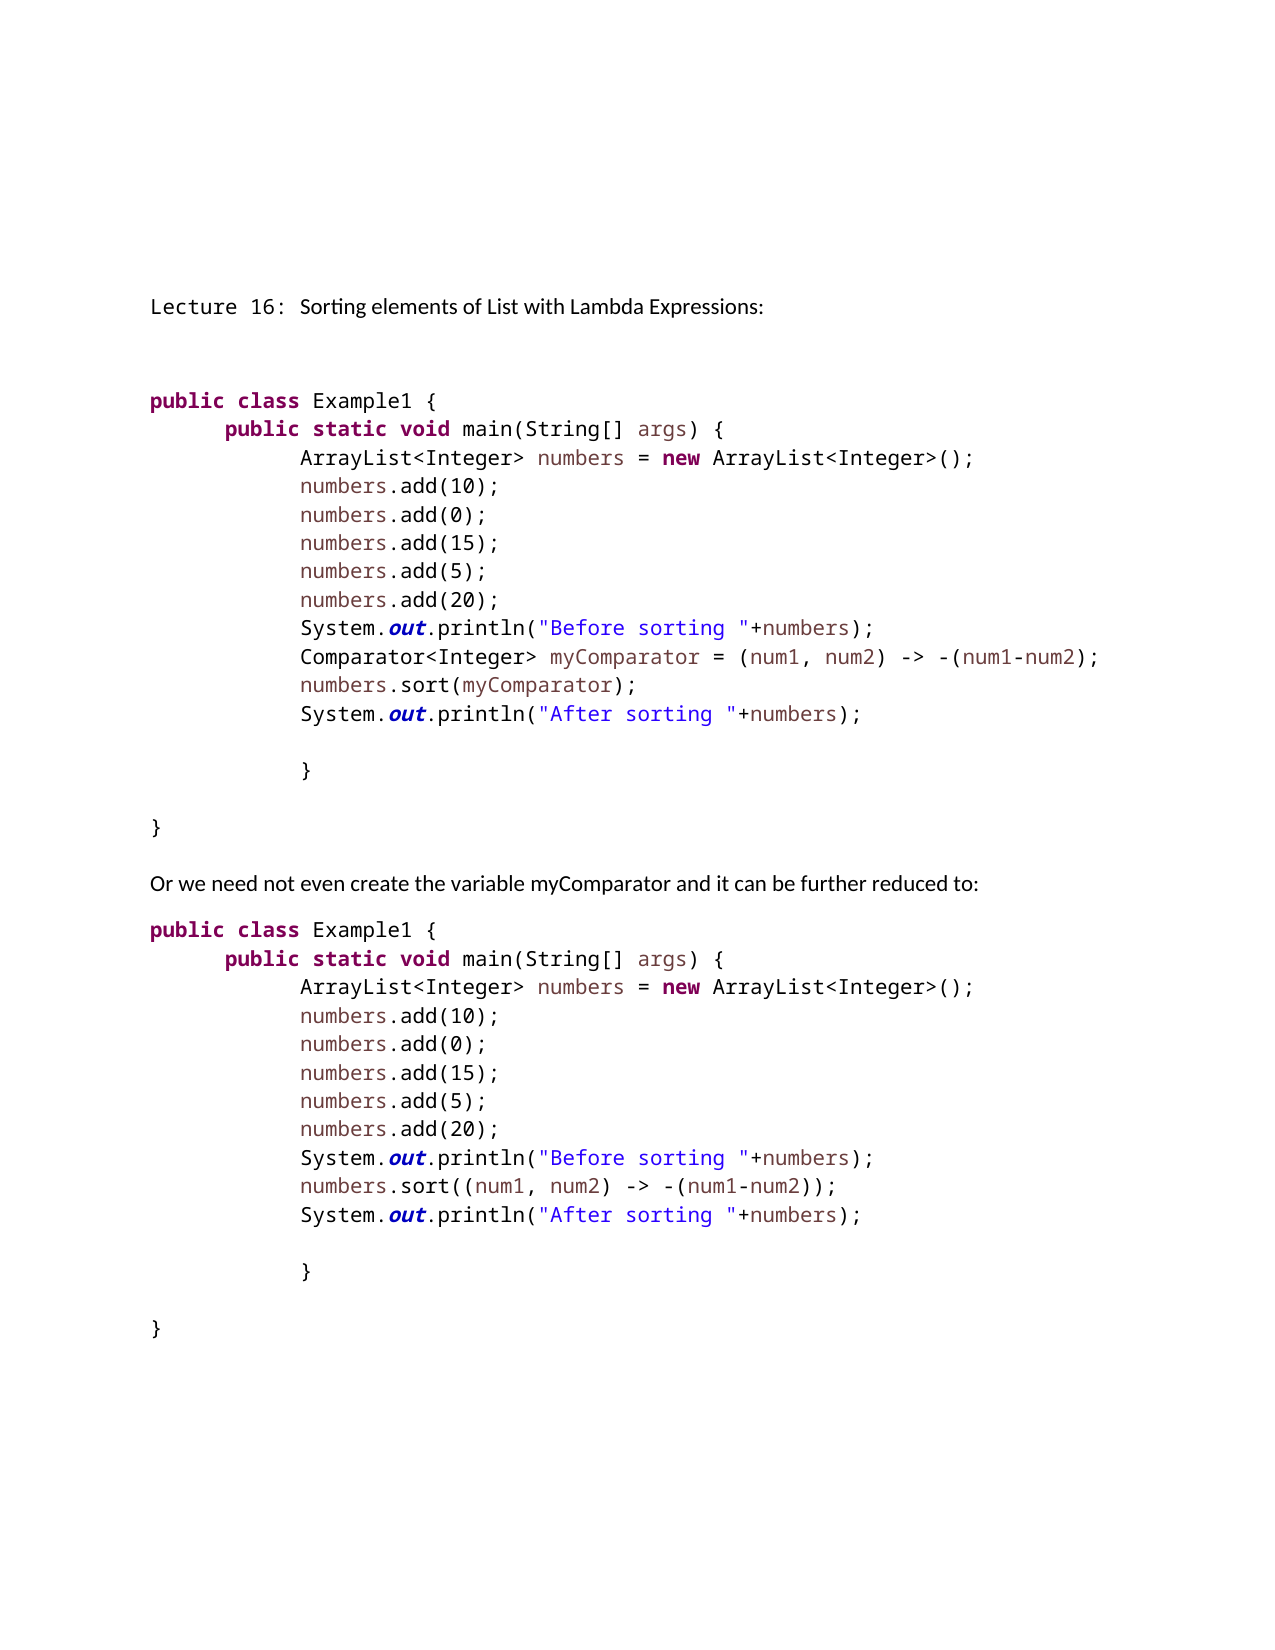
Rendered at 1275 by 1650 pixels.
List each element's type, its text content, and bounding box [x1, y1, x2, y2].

text ArrayList<Integer> numbers = new ArrayList<Integer>(); [150, 972, 1125, 1001]
text numbers.add(0); [150, 500, 1125, 528]
text numbers.add(20); [150, 585, 1125, 613]
text Lecture 16: Sorting elements of List with Lambda Expressions: [150, 292, 1125, 320]
text numbers.add(15); [150, 528, 1125, 557]
text numbers.sort(myComparator); [150, 670, 1125, 699]
text numbers.sort((num1, num2) -> -(num1-num2)); [150, 1171, 1125, 1200]
text public static void main(String[] args) { [150, 944, 1125, 972]
text } [150, 812, 1125, 840]
text } [150, 1256, 1125, 1285]
text numbers.add(0); [150, 1029, 1125, 1058]
text System.out.println("Before sorting "+numbers); [150, 613, 1125, 642]
text numbers.add(10); [150, 1001, 1125, 1029]
text Comparator<Integer> myComparator = (num1, num2) -> -(num1-num2); [150, 642, 1125, 670]
text System.out.println("After sorting "+numbers); [150, 1200, 1125, 1228]
text numbers.add(5); [150, 1086, 1125, 1114]
text ArrayList<Integer> numbers = new ArrayList<Integer>(); [150, 443, 1125, 471]
text public class Example1 { [150, 916, 1125, 944]
text System.out.println("Before sorting "+numbers); [150, 1143, 1125, 1171]
text numbers.add(15); [150, 1058, 1125, 1086]
text } [150, 755, 1125, 784]
text numbers.add(20); [150, 1114, 1125, 1143]
text numbers.add(10); [150, 471, 1125, 500]
text numbers.add(5); [150, 557, 1125, 585]
text System.out.println("After sorting "+numbers); [150, 699, 1125, 727]
text public class Example1 { [150, 386, 1125, 414]
text public static void main(String[] args) { [150, 414, 1125, 443]
text } [150, 1313, 1125, 1341]
text Or we need not even create the variable myComparator and it can be further reduced to: [150, 869, 1125, 897]
